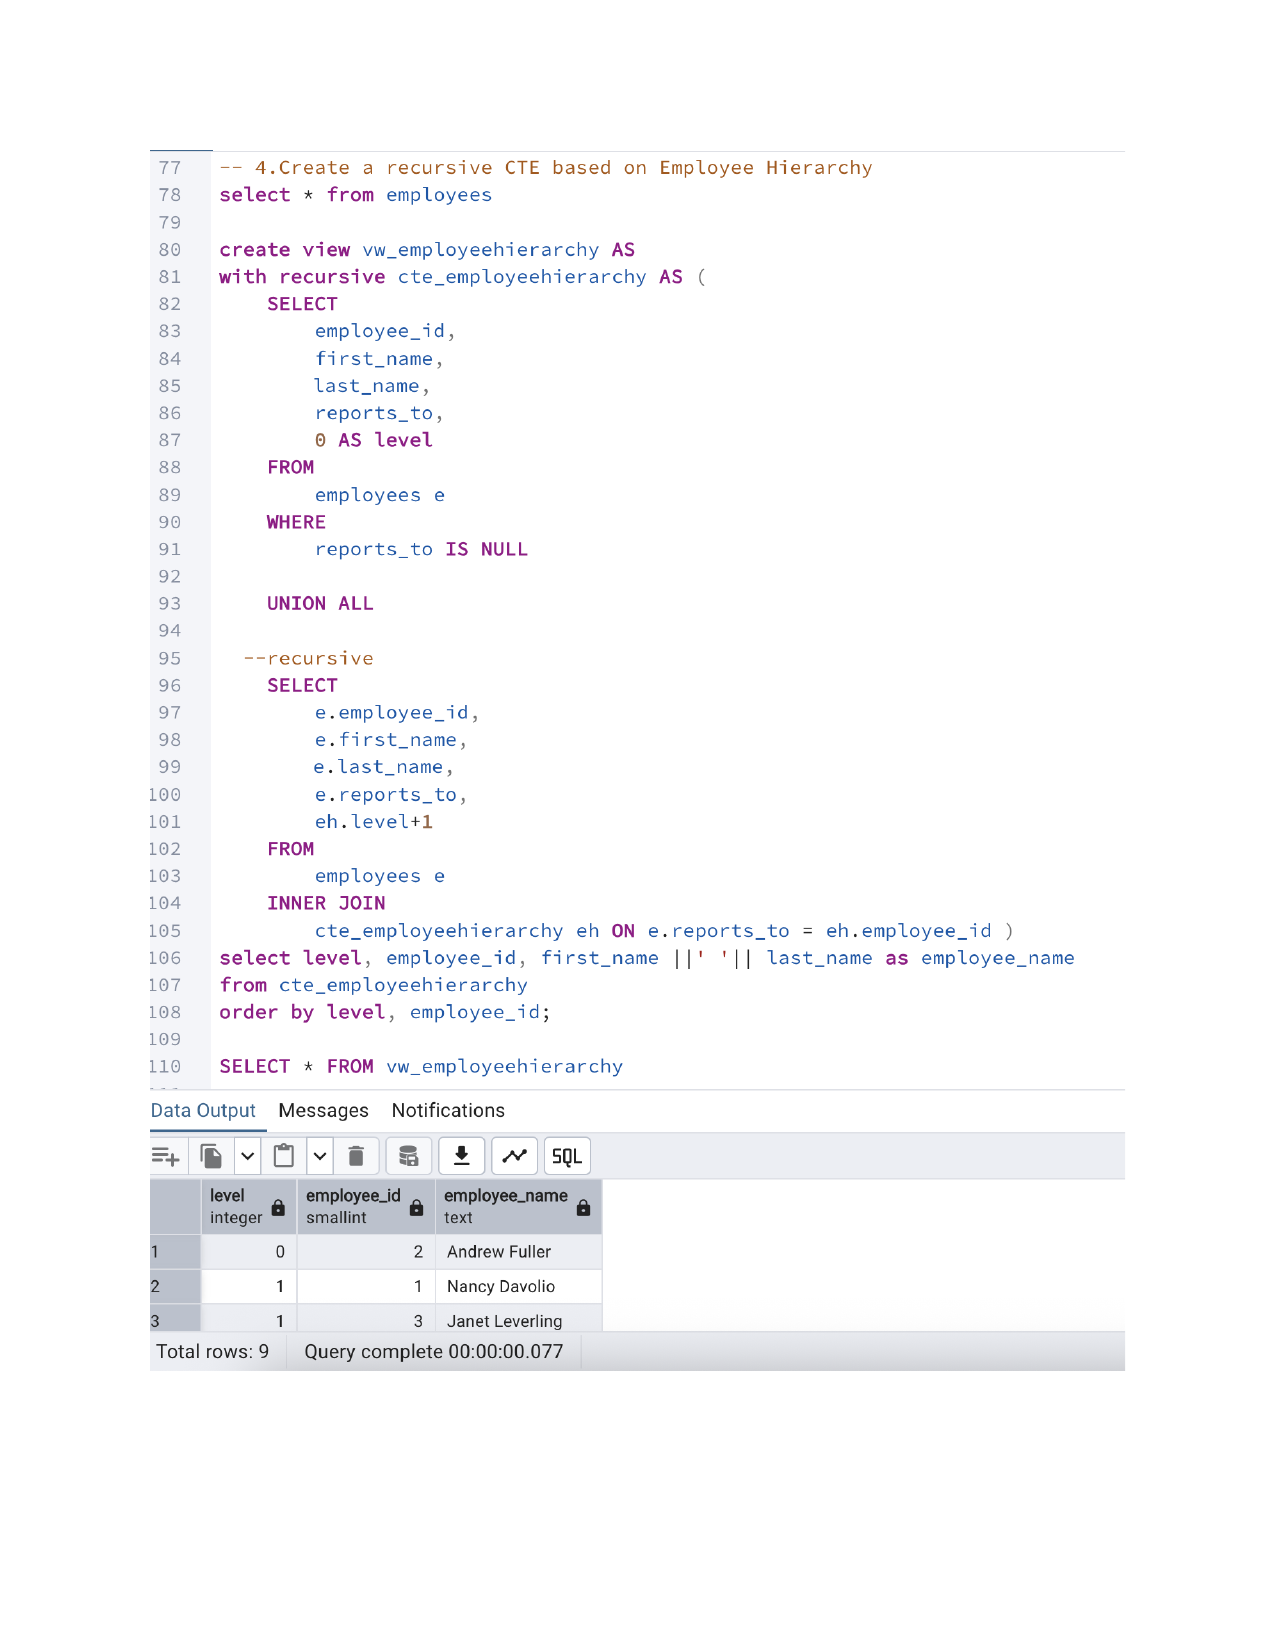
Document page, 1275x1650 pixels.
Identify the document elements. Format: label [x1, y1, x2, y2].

picture [150, 150, 1125, 1371]
